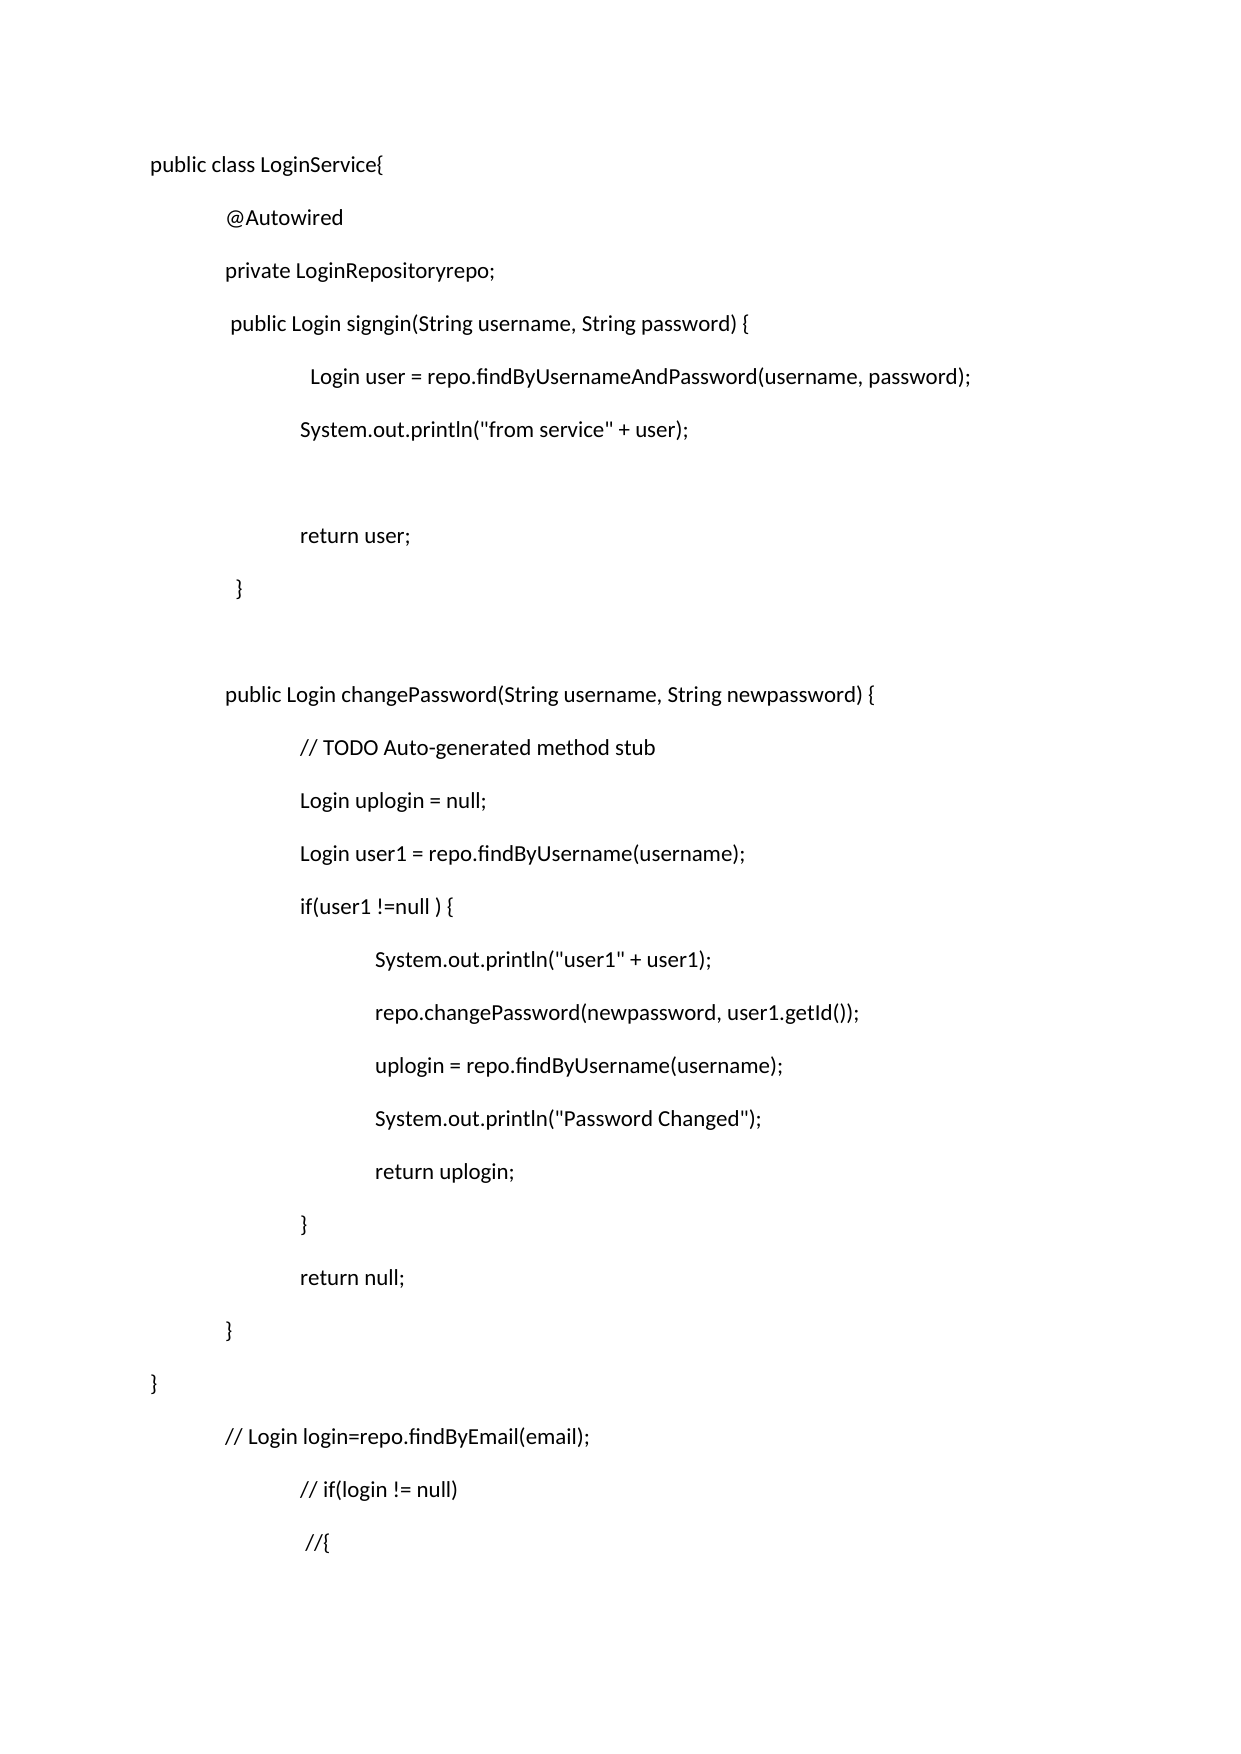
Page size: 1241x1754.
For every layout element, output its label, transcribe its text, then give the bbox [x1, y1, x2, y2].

text } [150, 1210, 1090, 1238]
text System.out.println("user1" + user1); [150, 945, 1090, 973]
text public class LoginService{ [150, 150, 1090, 178]
text private LoginRepositoryrepo; [150, 256, 1090, 284]
text return null; [150, 1263, 1090, 1291]
text Login uplogin = null; [150, 786, 1090, 814]
text } [150, 574, 1090, 602]
text // TODO Auto-generated method stub [150, 733, 1090, 761]
text @Autowired [150, 203, 1090, 231]
text uplogin = repo.findByUsername(username); [150, 1051, 1090, 1079]
text public Login changePassword(String username, String newpassword) { [150, 680, 1090, 708]
text // if(login != null) [150, 1476, 1090, 1503]
text System.out.println("Password Changed"); [150, 1104, 1090, 1132]
text Login user = repo.findByUsernameAndPassword(username, password); [150, 362, 1090, 390]
text Login user1 = repo.findByUsername(username); [150, 839, 1090, 867]
text return uplogin; [150, 1157, 1090, 1185]
text repo.changePassword(newpassword, user1.getId()); [150, 998, 1090, 1026]
text if(user1 !=null ) { [150, 892, 1090, 920]
text public Login signgin(String username, String password) { [150, 309, 1090, 337]
text return user; [150, 521, 1090, 549]
text } [150, 1369, 1090, 1397]
text System.out.println("from service" + user); [150, 415, 1090, 443]
text //{ [150, 1528, 1090, 1557]
text } [150, 1316, 1090, 1344]
text // Login login=repo.findByEmail(email); [150, 1422, 1090, 1451]
